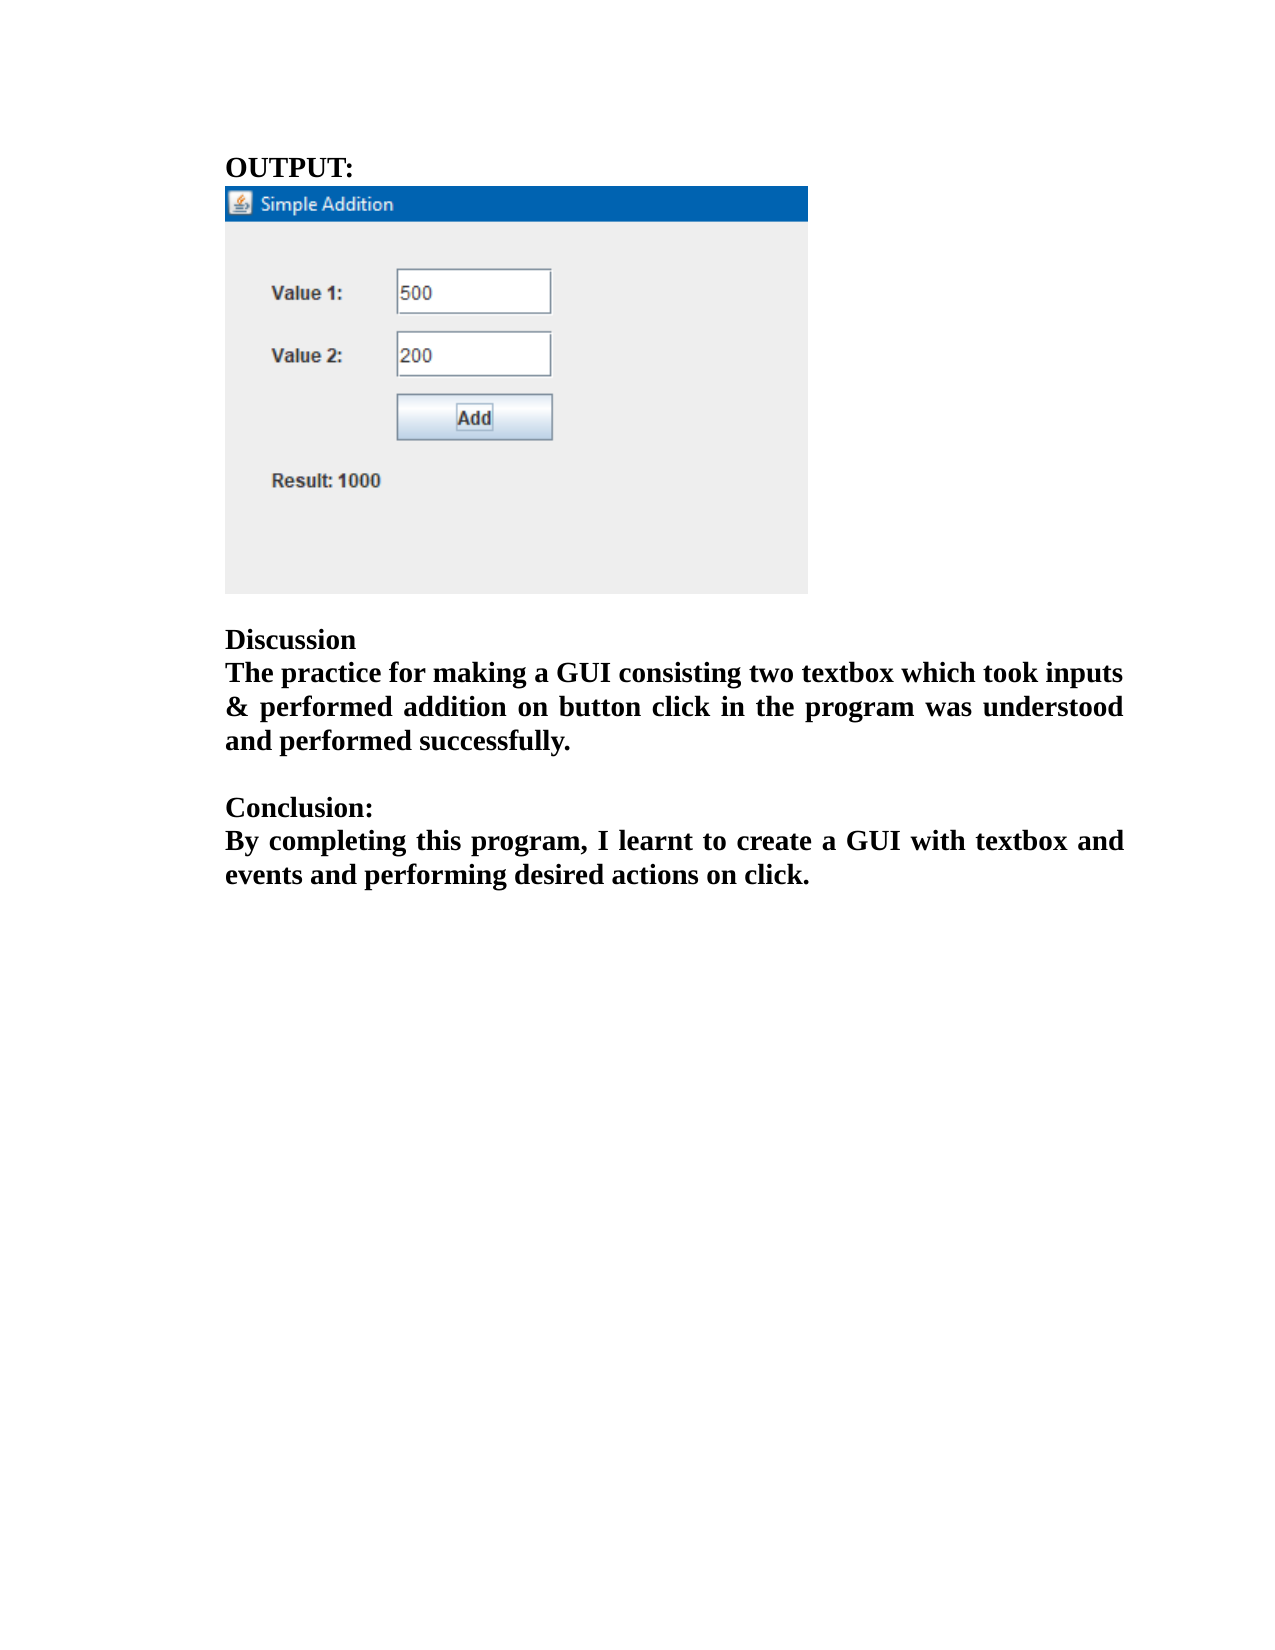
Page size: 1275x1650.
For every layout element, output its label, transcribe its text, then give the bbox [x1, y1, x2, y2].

list The practice for making a GUI consisting two textbox which took inputs & performed addition on button click in the program was understood and performed successfully. [225, 656, 1125, 756]
list Conclusion: [225, 790, 1125, 823]
picture [225, 186, 808, 594]
list Discussion [225, 622, 1125, 656]
list OUTPUT: [225, 150, 1125, 183]
list By completing this program, I learnt to create a GUI with textbox and events and performing desired actions on click. [225, 823, 1125, 890]
